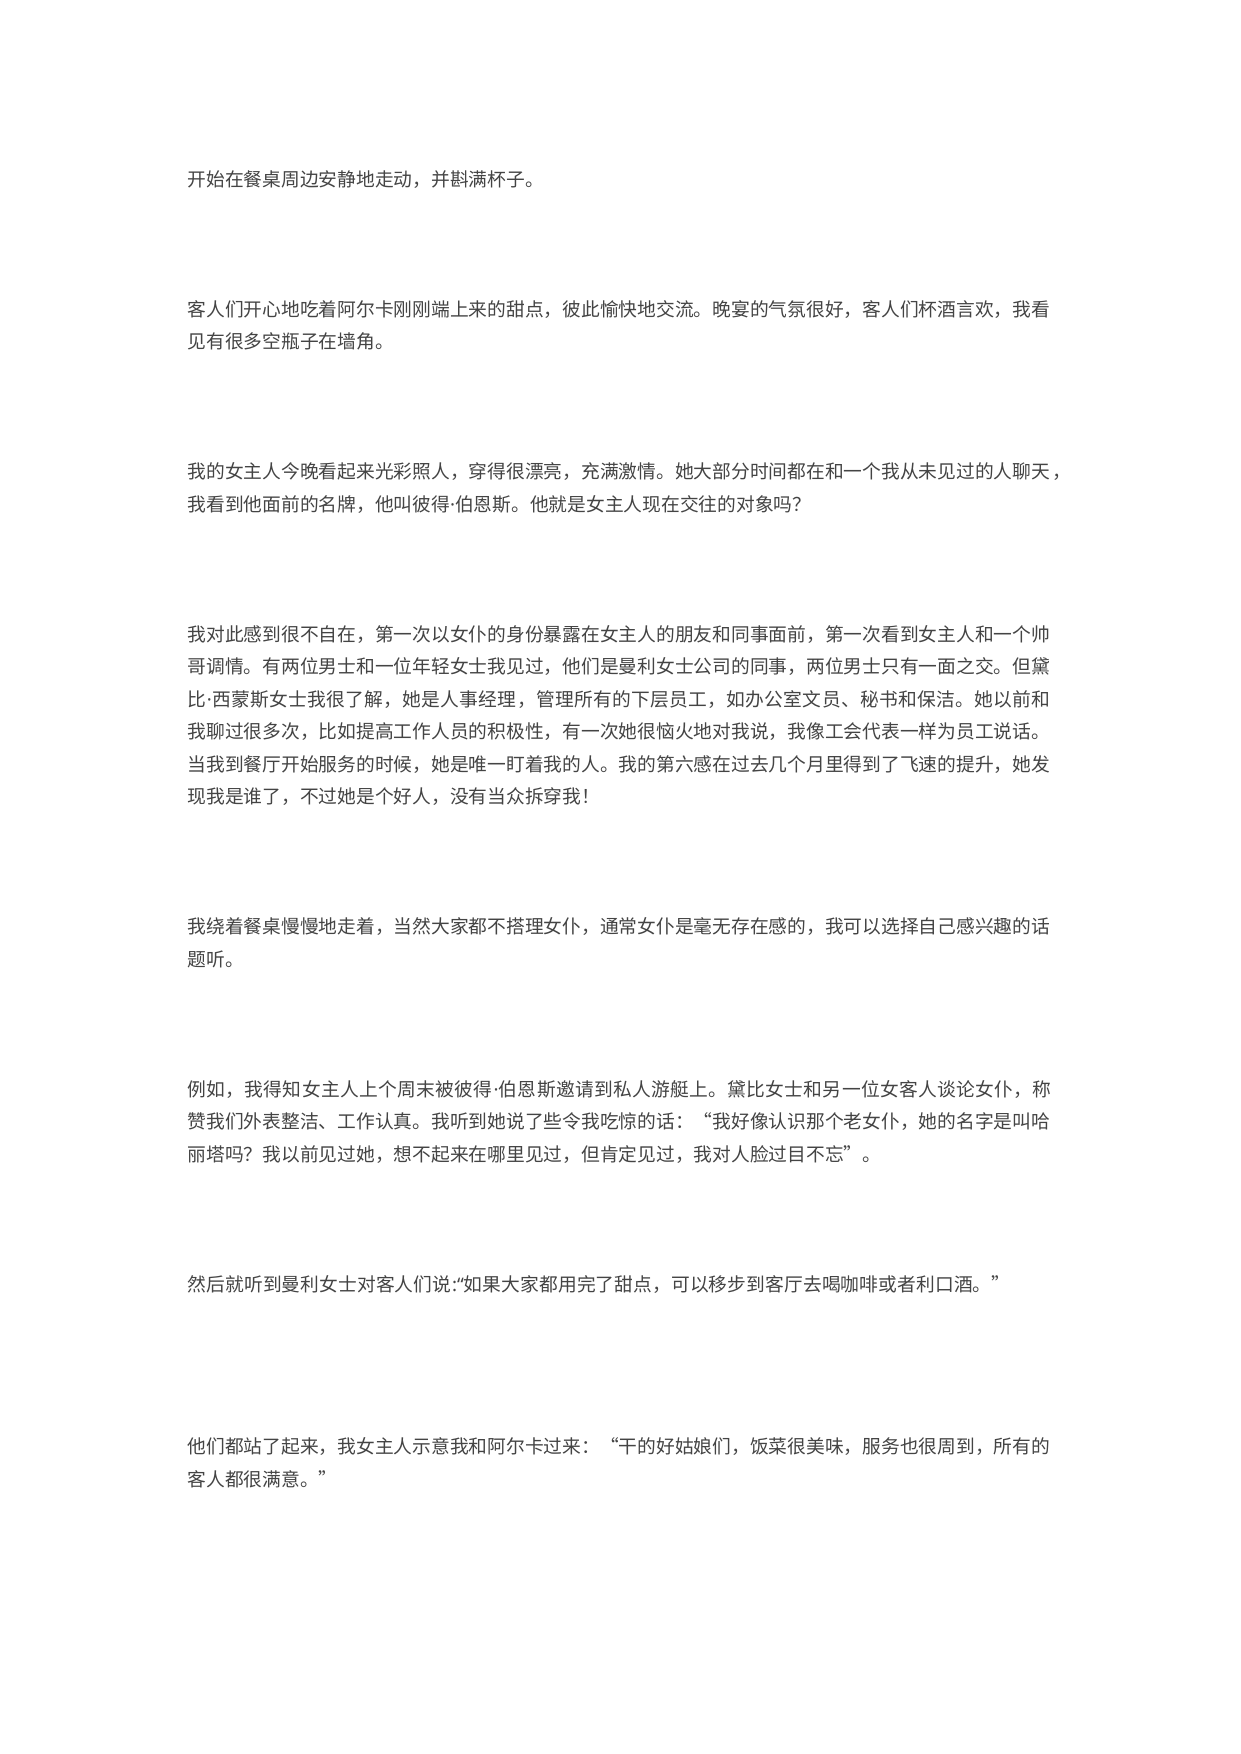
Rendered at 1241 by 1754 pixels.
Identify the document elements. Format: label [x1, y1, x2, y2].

text [187, 162, 1053, 1592]
